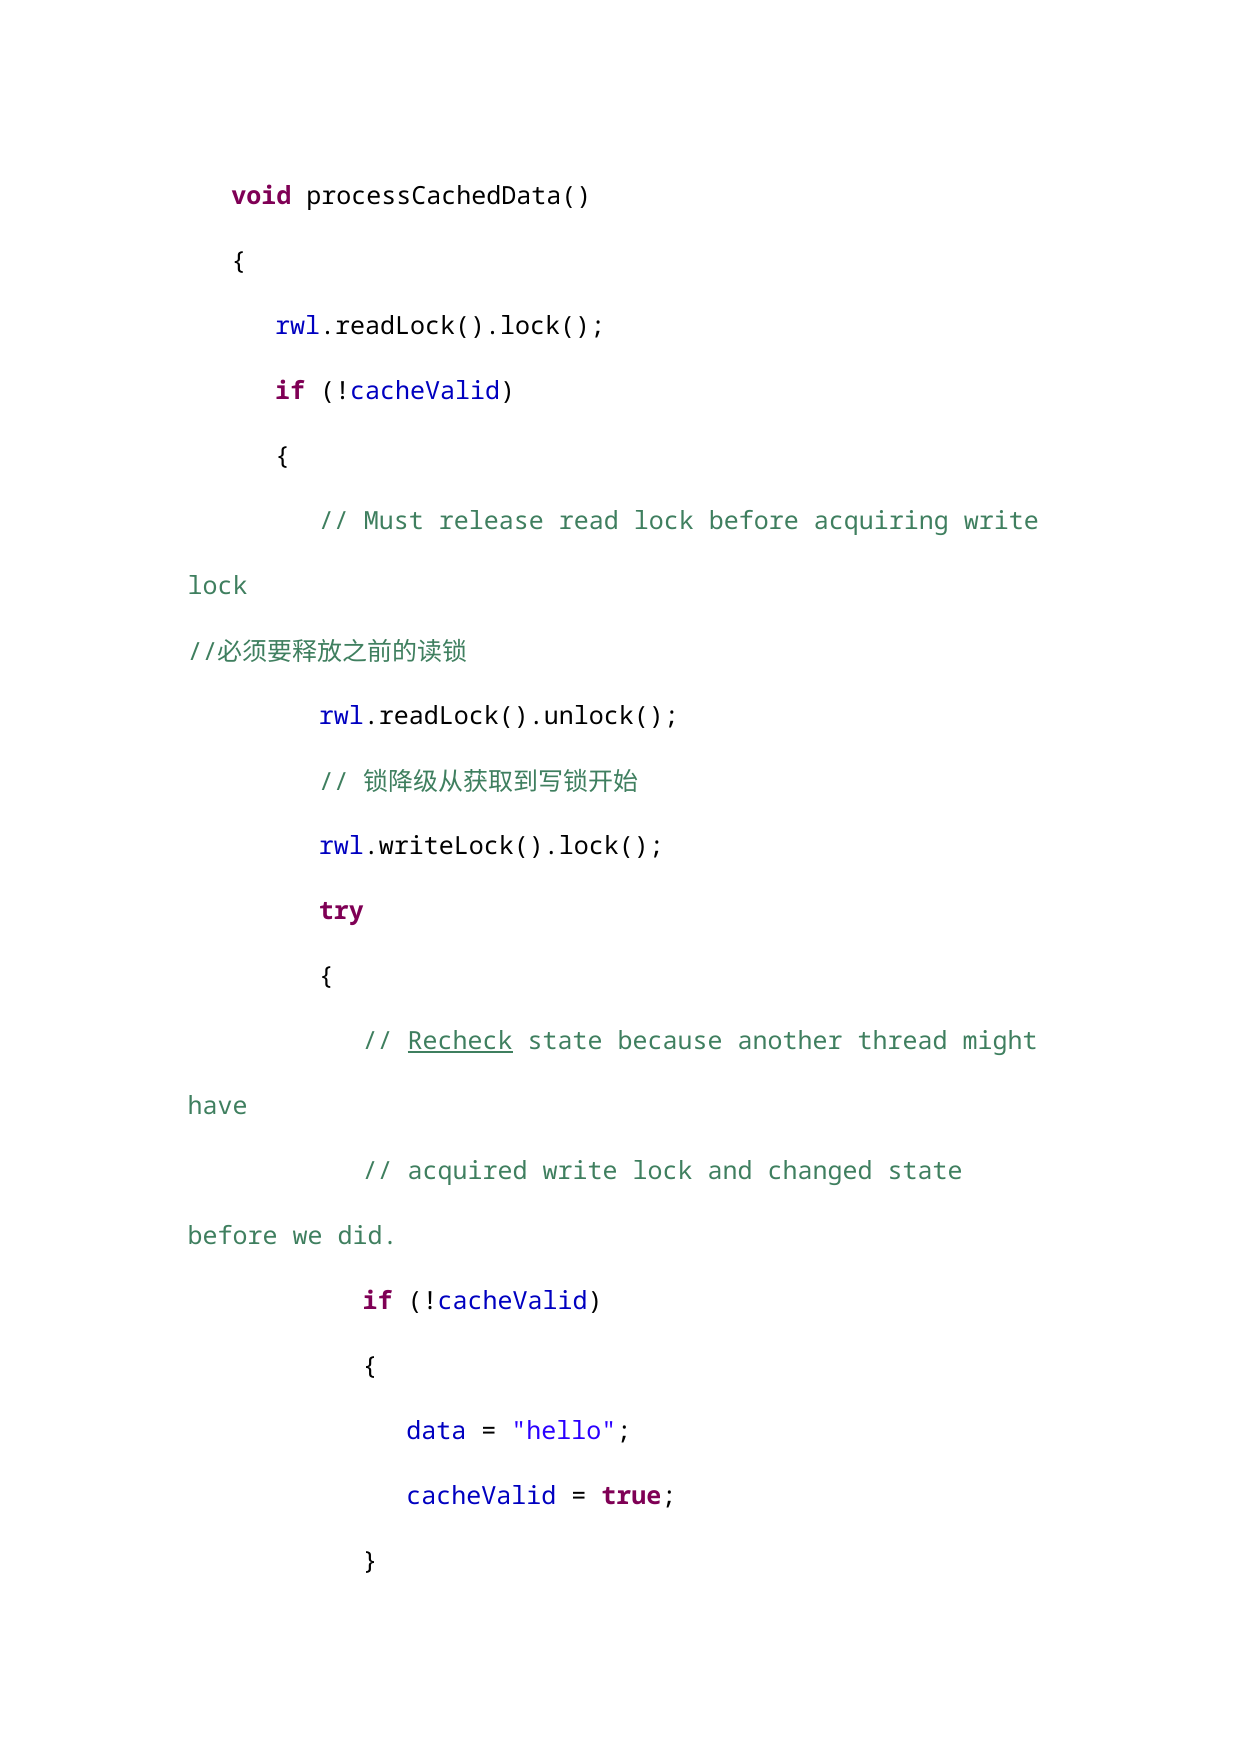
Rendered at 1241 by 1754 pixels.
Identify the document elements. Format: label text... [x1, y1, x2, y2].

text data = "hello"; [187, 1397, 1053, 1462]
text // 锁降级从获取到写锁开始 [187, 747, 1053, 812]
text { [187, 422, 1053, 487]
text if (!cacheValid) [187, 357, 1053, 422]
text { [187, 227, 1053, 292]
text try [187, 877, 1053, 942]
text cacheValid = true; [187, 1462, 1053, 1527]
text // Must release read lock before acquiring write lock [187, 487, 1053, 617]
text rwl.readLock().unlock(); [187, 682, 1053, 747]
text // acquired write lock and changed state before we did. [187, 1137, 1053, 1267]
text rwl.writeLock().lock(); [187, 812, 1053, 877]
text //必须要释放之前的读锁 [187, 617, 1053, 682]
text rwl.readLock().lock(); [187, 292, 1053, 357]
text // Recheck state because another thread might have [187, 1007, 1053, 1137]
text if (!cacheValid) [187, 1267, 1053, 1332]
text { [187, 942, 1053, 1007]
text void processCachedData() [187, 162, 1053, 227]
text { [187, 1332, 1053, 1397]
text } [187, 1527, 1053, 1592]
